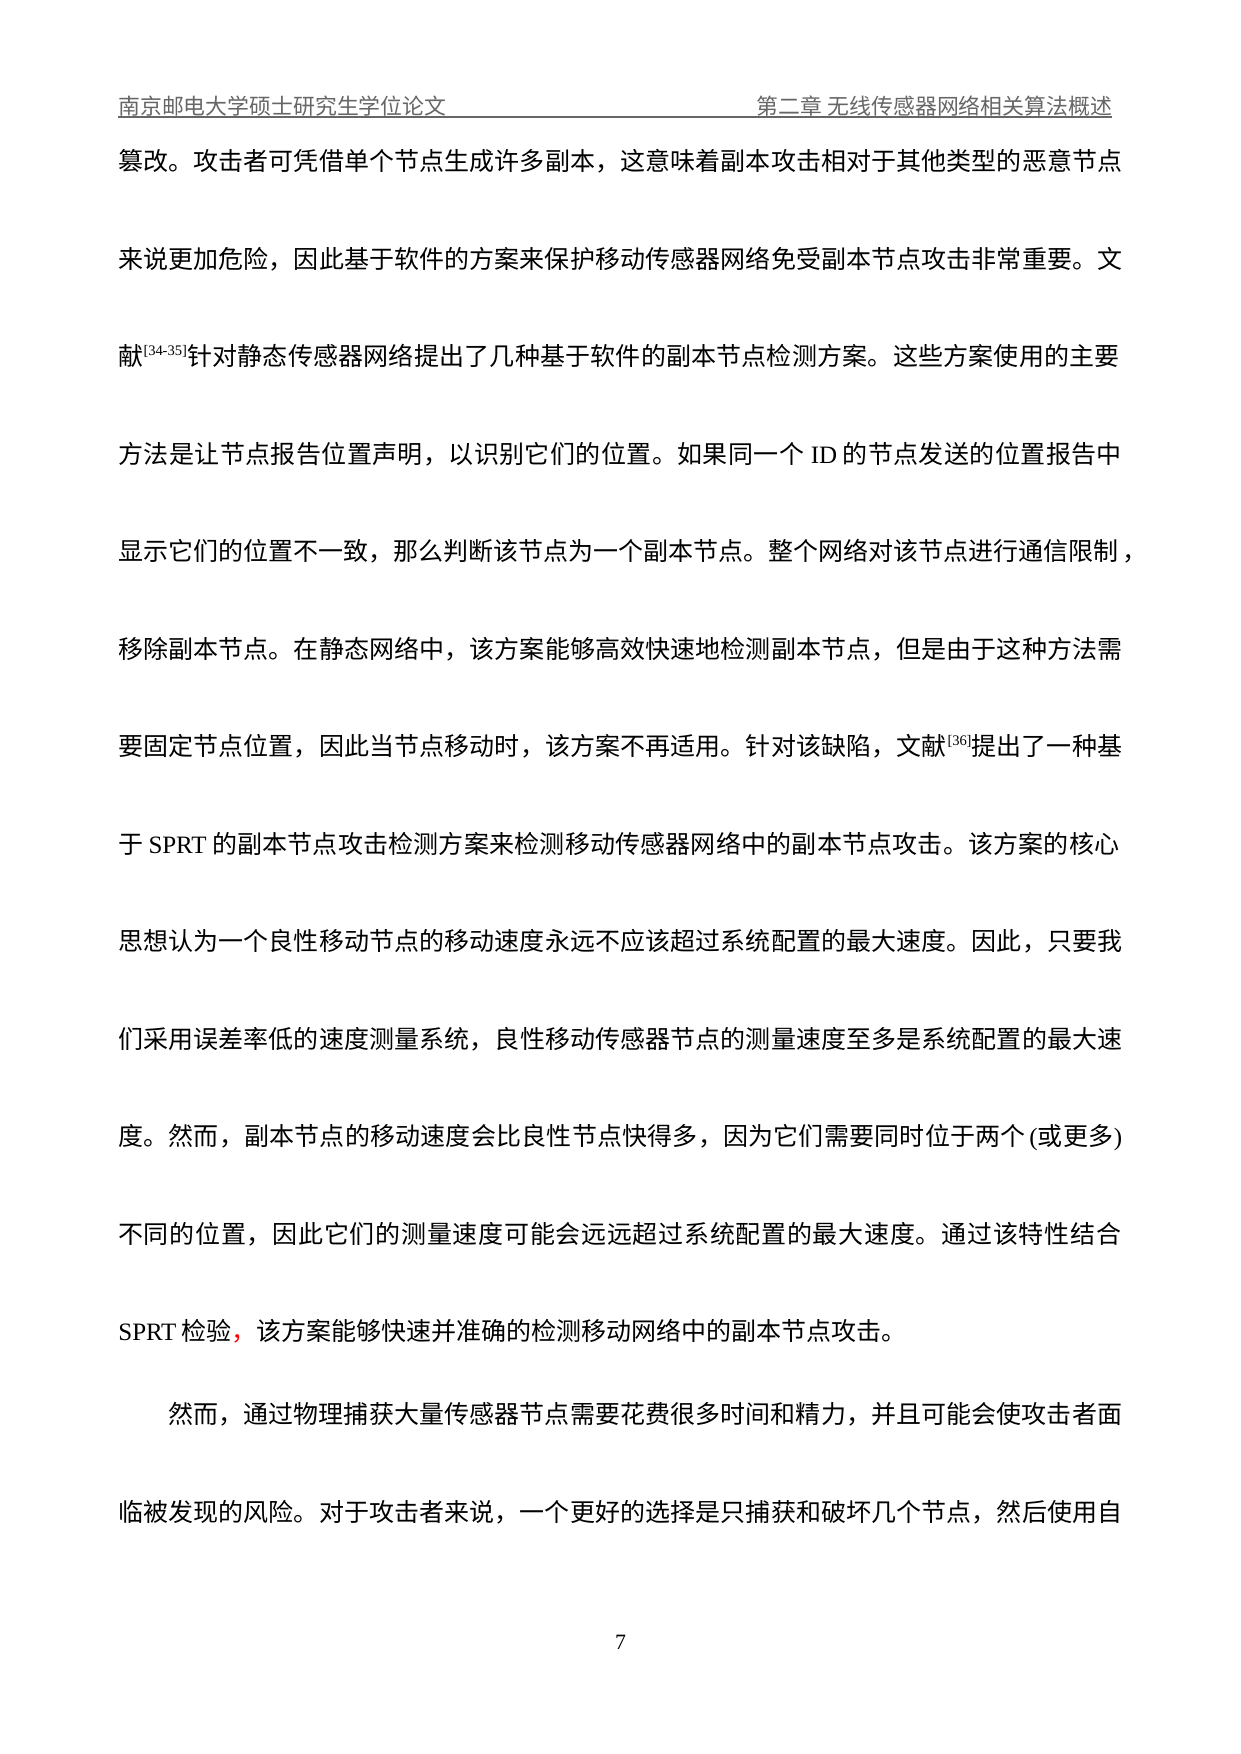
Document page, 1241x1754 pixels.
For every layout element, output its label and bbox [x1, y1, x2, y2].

text [118, 1380, 1122, 1543]
text [118, 127, 1122, 1362]
